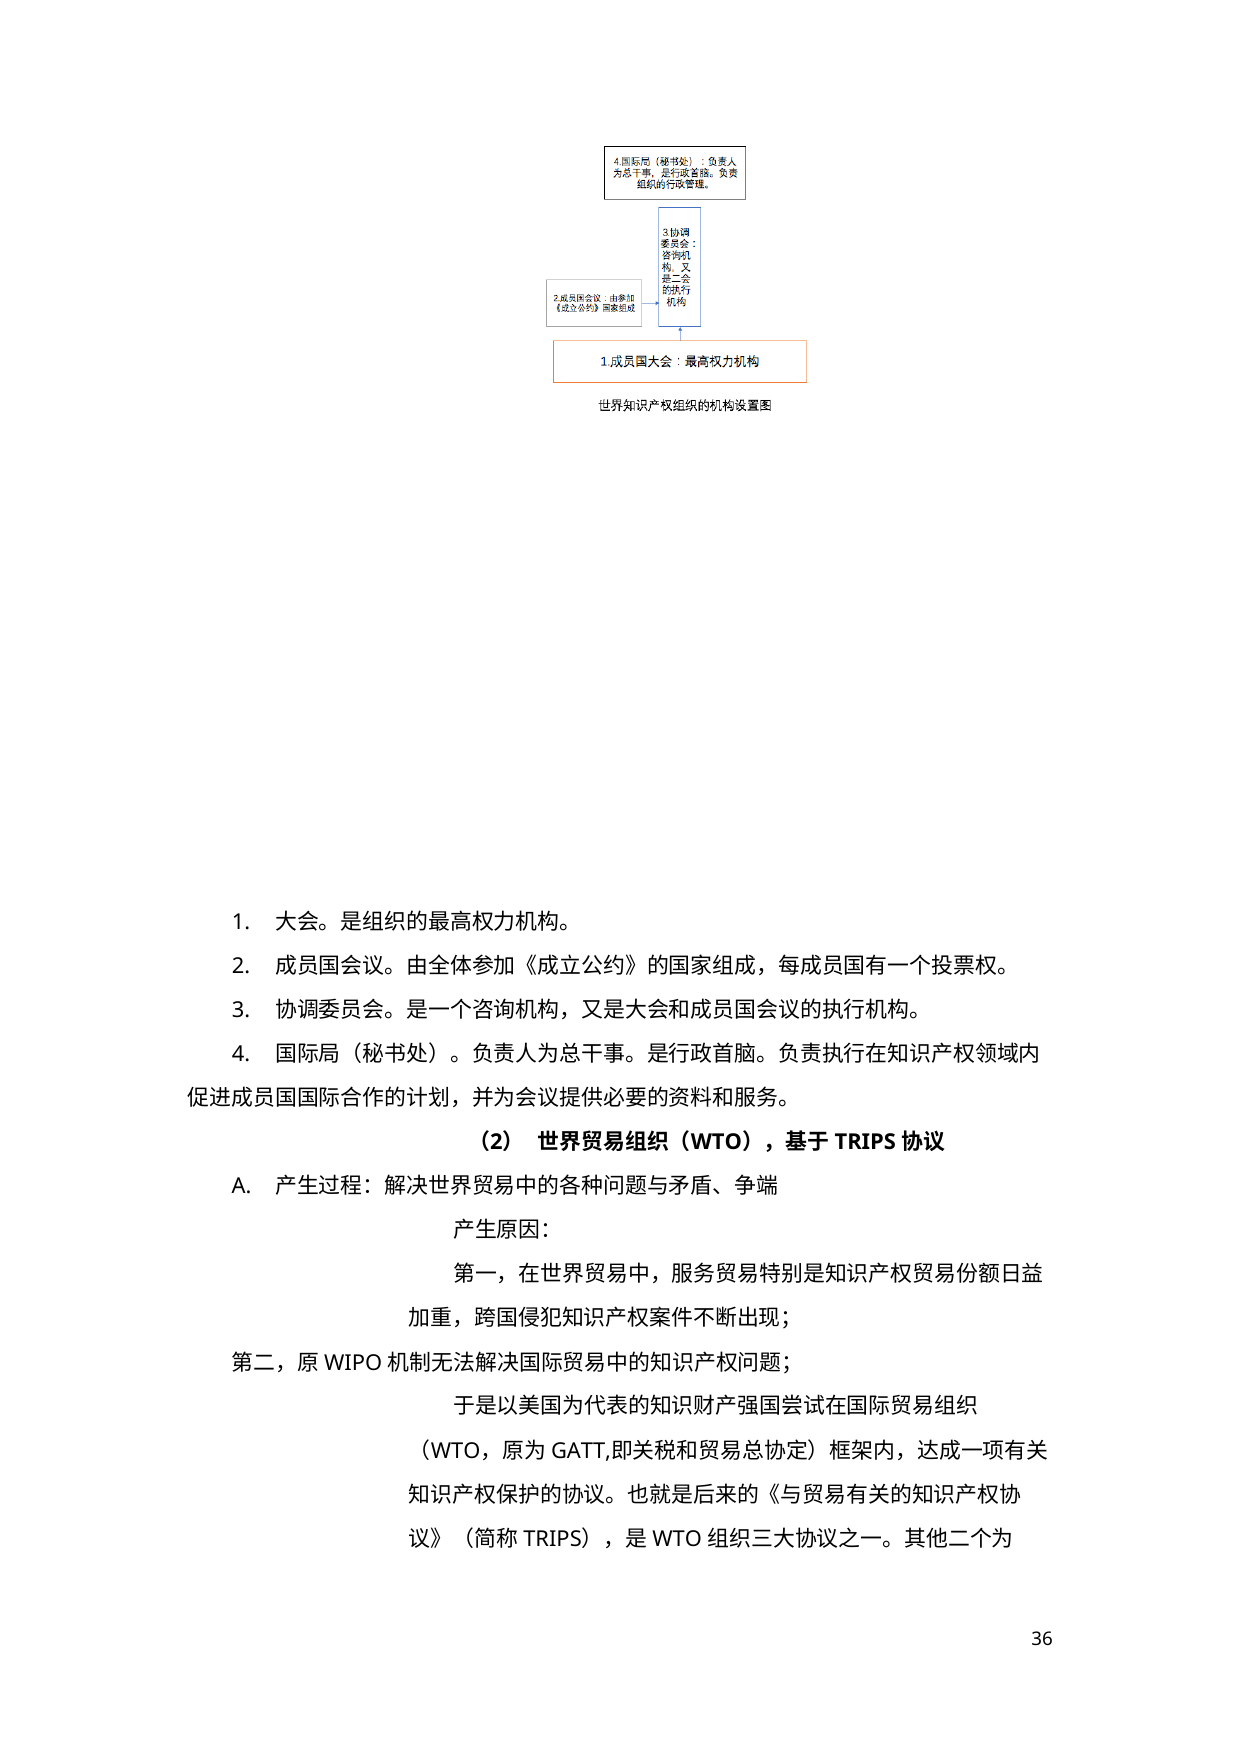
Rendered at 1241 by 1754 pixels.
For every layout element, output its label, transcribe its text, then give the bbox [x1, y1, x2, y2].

list 成员国会议。由全体参加《成立公约》的国家组成，每成员国有一个投票权。 [187, 942, 1053, 986]
text 产生原因： [409, 1206, 1053, 1250]
list 世界贸易组织（WTO），基于 TRIPS 协议 [424, 1118, 1053, 1162]
list 国际局（秘书处）。负责人为总干事。是行政首脑。负责执行在知识产权领域内促进成员国国际合作的计划，并为会议提供必要的资料和服务。 [187, 1030, 1053, 1118]
list 大会。是组织的最高权力机构。 [187, 898, 1053, 942]
list 协调委员会。是一个咨询机构，又是大会和成员国会议的执行机构。 [187, 986, 1053, 1030]
text 第一，在世界贸易中，服务贸易特别是知识产权贸易份额日益加重，跨国侵犯知识产权案件不断出现； [409, 1250, 1053, 1338]
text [409, 1382, 1053, 1559]
text 第二，原 WIPO 机制无法解决国际贸易中的知识产权问题； [187, 1338, 1053, 1382]
picture [521, 126, 821, 421]
list 产生过程：解决世界贸易中的各种问题与矛盾、争端 [187, 1162, 1053, 1206]
